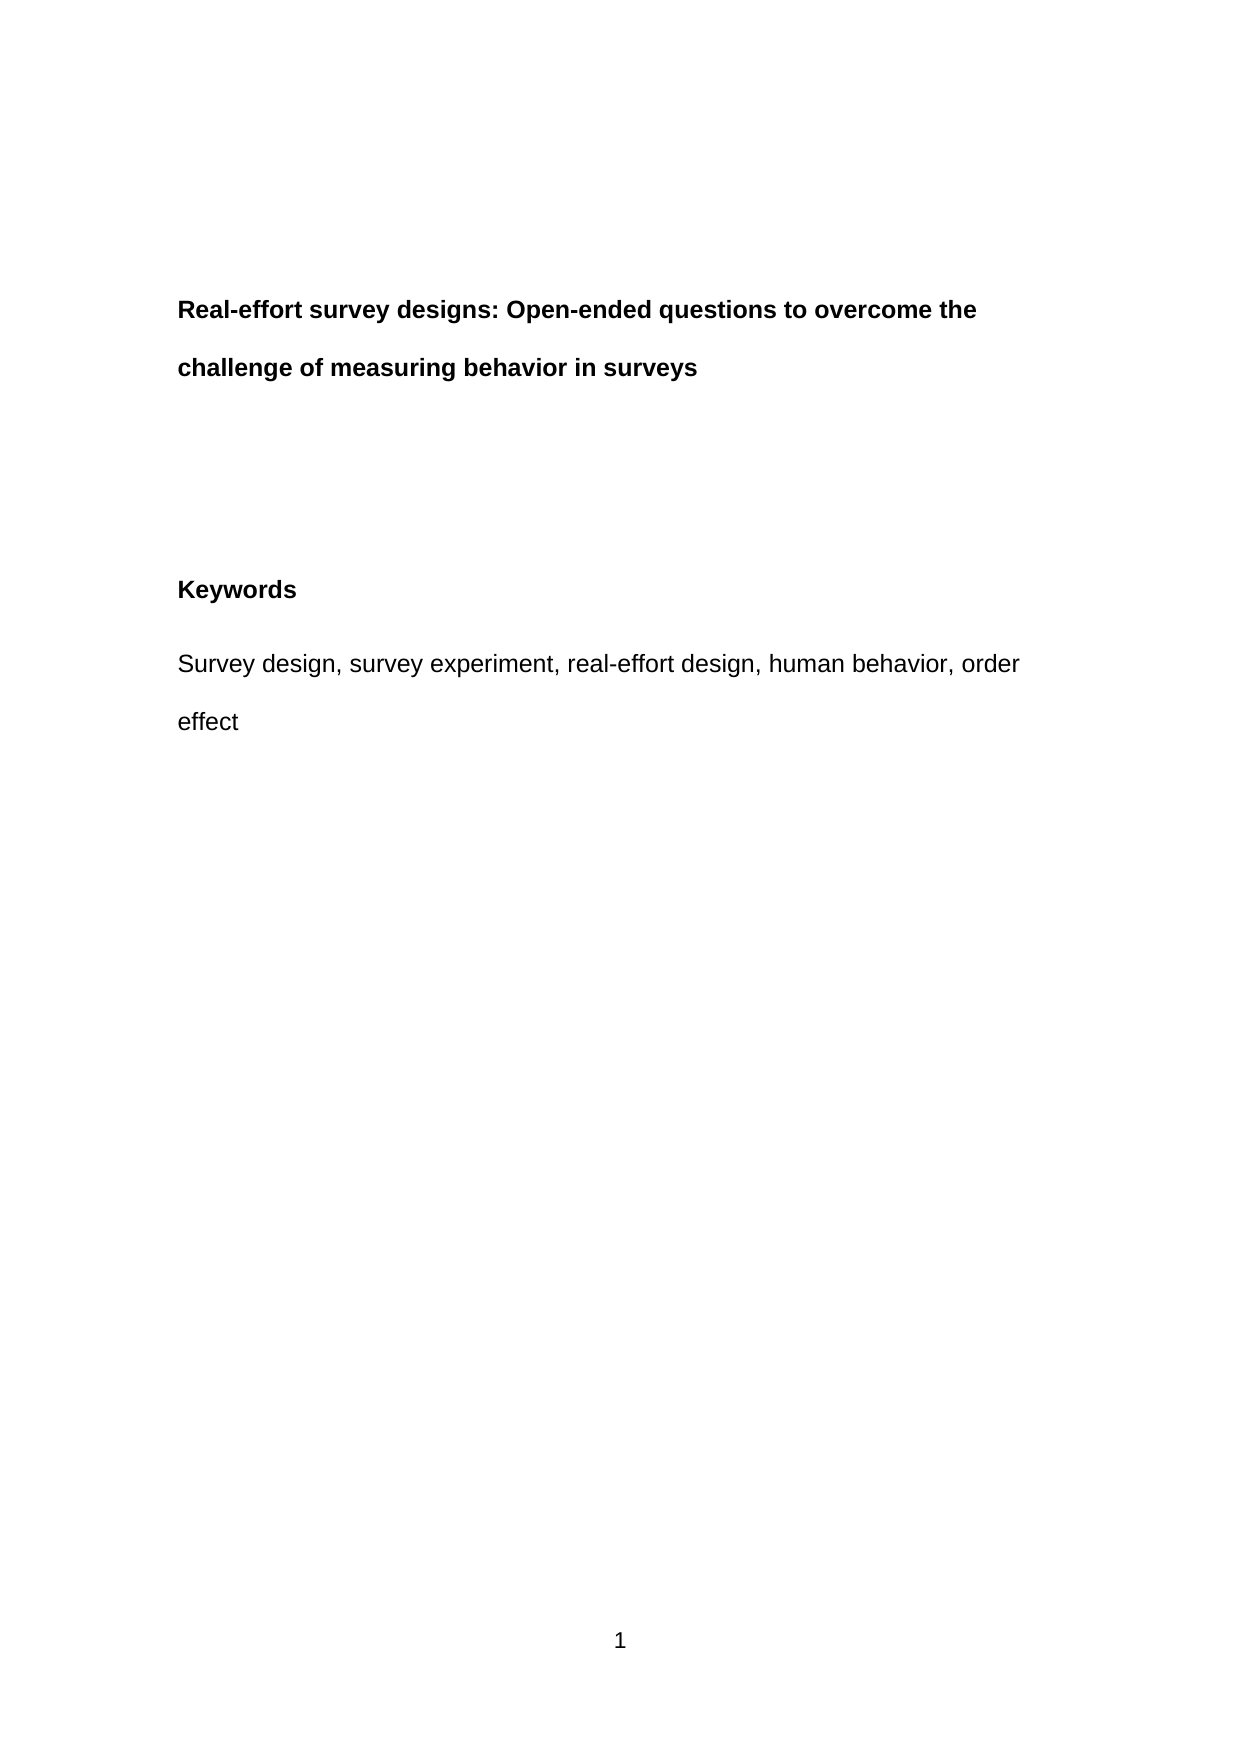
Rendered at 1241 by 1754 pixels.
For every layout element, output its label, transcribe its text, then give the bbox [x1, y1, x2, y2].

text Real-effort survey designs: Open-ended questions to overcome the challenge of measuring behavior in surveys [177, 295, 1063, 382]
text Keywords [177, 575, 1063, 604]
text Survey design, survey experiment, real-effort design, human behavior, order effect [177, 649, 1063, 736]
